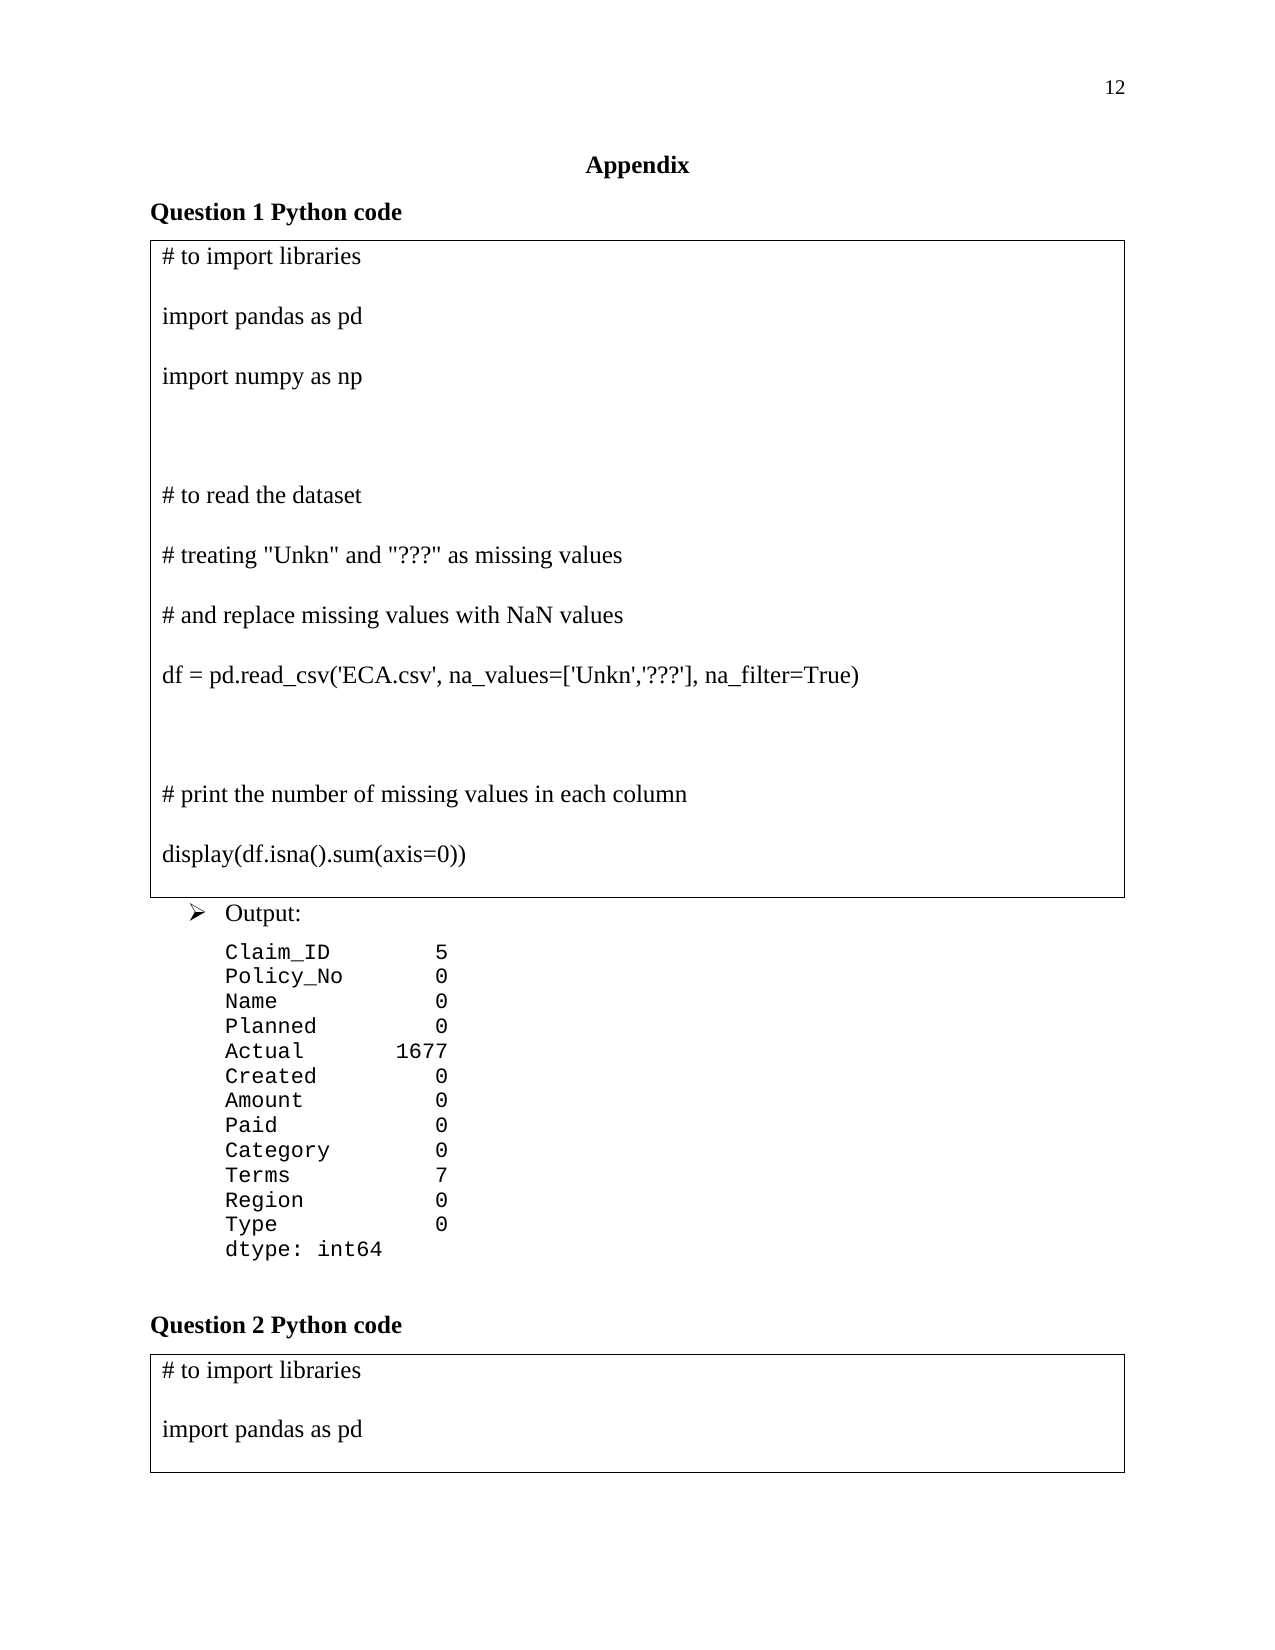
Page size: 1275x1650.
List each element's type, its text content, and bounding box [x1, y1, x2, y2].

list Output: [187, 898, 1125, 927]
text Name 0 [225, 991, 1125, 1015]
subtitle Question 1 Python code [150, 197, 1125, 226]
text Category 0 [225, 1139, 1125, 1164]
subtitle Appendix [150, 150, 1125, 179]
text Region 0 [225, 1189, 1125, 1214]
text Terms 7 [225, 1164, 1125, 1189]
table_header # to import libraries import pandas as pd import numpy as np # to read the dataset # treating "Unkn" and "???" as missing values # and replace missing values with NaN values df = pd.read_csv('ECA.csv', na_values=['Unkn','???'], na_filter=True) # print the number of missing values in each column display(df.isna().sum(axis=0)) [151, 241, 1124, 897]
subtitle Question 2 Python code [150, 1311, 1125, 1339]
text Amount 0 [225, 1090, 1125, 1114]
text Actual 1677 [225, 1040, 1125, 1065]
text Claim_ID 5 [225, 941, 1125, 966]
text Created 0 [225, 1065, 1125, 1090]
text Planned 0 [225, 1015, 1125, 1040]
text Policy_No 0 [225, 966, 1125, 991]
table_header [151, 1355, 1124, 1472]
text Paid 0 [225, 1114, 1125, 1139]
text Type 0 [225, 1214, 1125, 1238]
text dtype: int64 [225, 1238, 1125, 1263]
